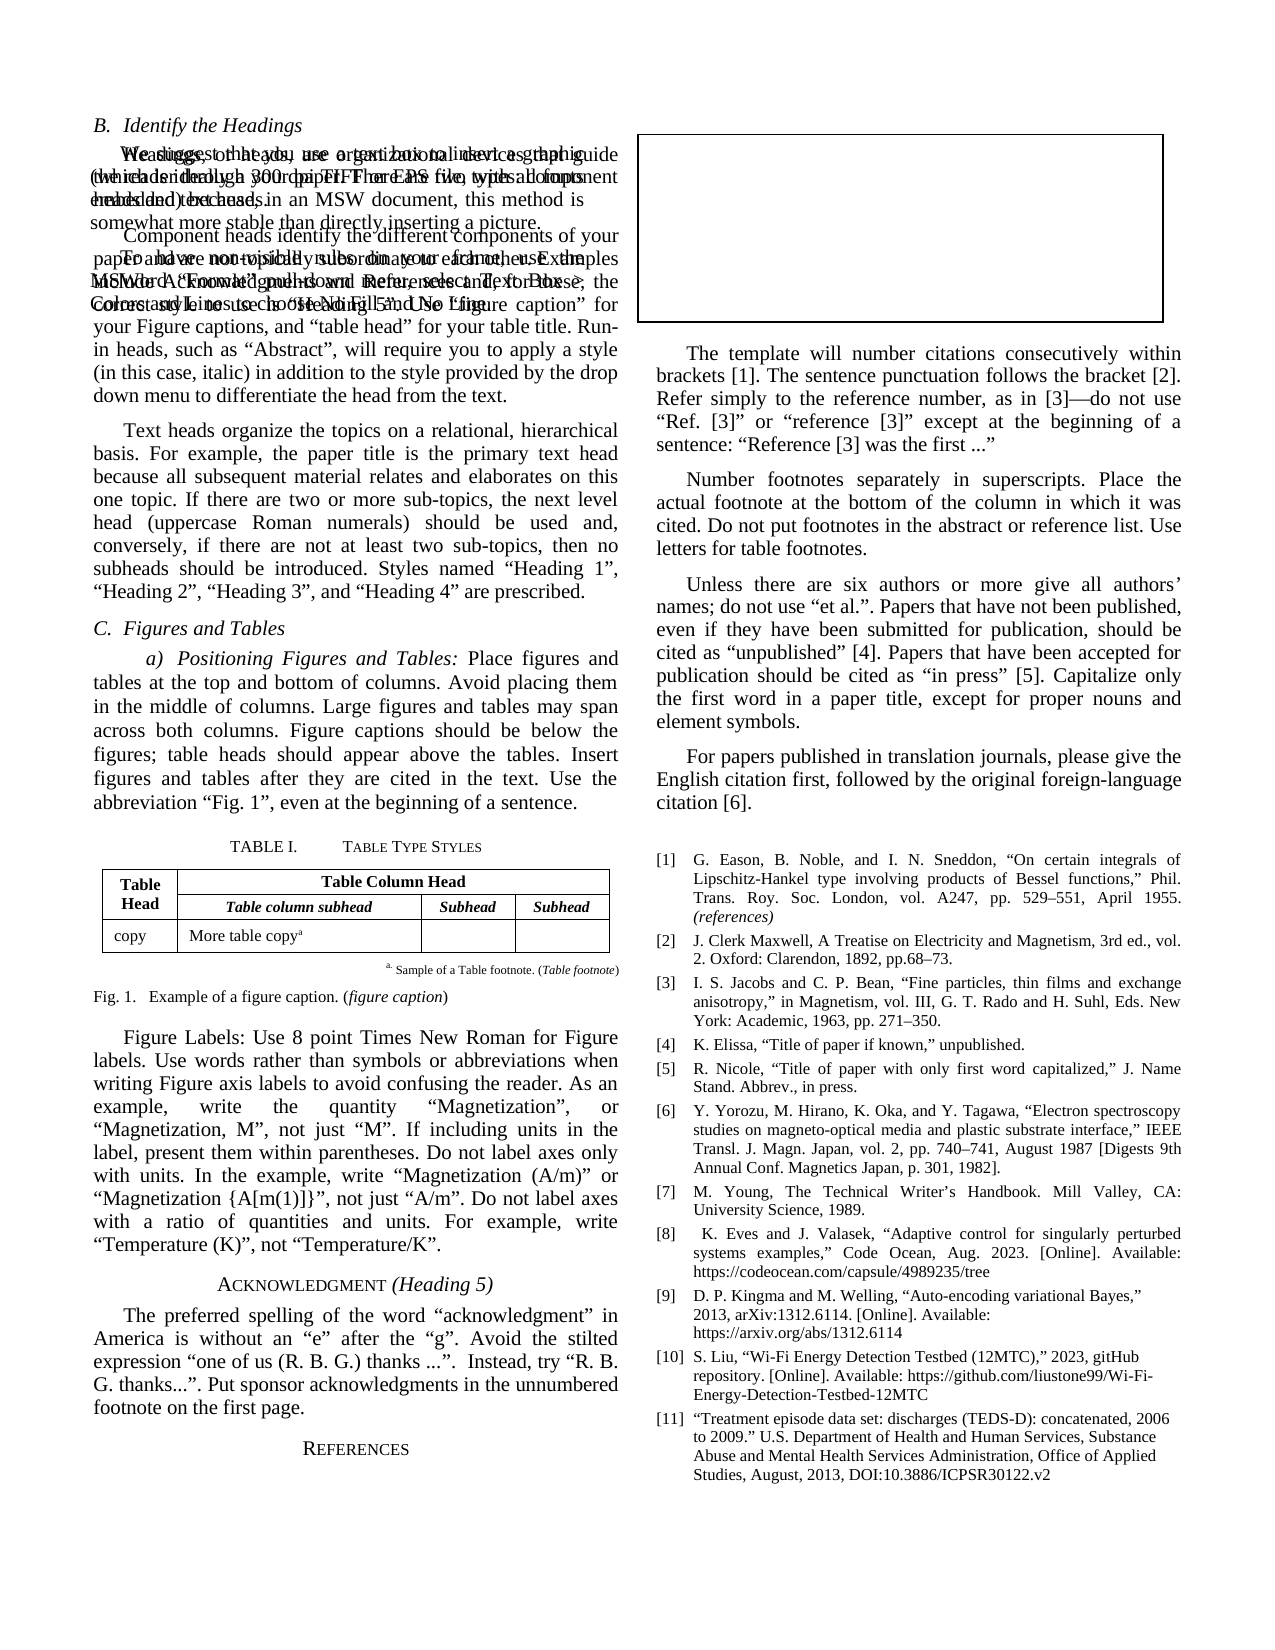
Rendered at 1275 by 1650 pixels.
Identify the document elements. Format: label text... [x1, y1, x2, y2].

text Table Type Styles [93, 839, 619, 856]
text Sample of a Table footnote. (Table footnote) [96, 959, 619, 978]
text S. Liu, “Wi-Fi Energy Detection Testbed (12MTC),” 2023, gitHub repository. [Online]. Available: https://github.com/liustone99/Wi-Fi-Energy-Detection-Testbed-12MTC [656, 1348, 1182, 1404]
text K. Elissa, “Title of paper if known,” unpublished. [656, 1035, 1182, 1054]
text Unless there are six authors or more give all authors’ names; do not use “et al.”. Papers that have not been published, even if they have been submitted for publication, should be cited as “unpublished” [4]. Papers that have been accepted for publication should be cited as “in press” [5]. Capitalize only the first word in a paper title, except for proper nouns and element symbols. [656, 573, 1182, 733]
text “Treatment episode data set: discharges (TEDS-D): concatenated, 2006 to 2009.” U.S. Department of Health and Human Services, Substance Abuse and Mental Health Services Administration, Office of Applied Studies, August, 2013, DOI:10.3886/ICPSR30122.v2 [656, 1409, 1182, 1484]
table_cell Subhead [422, 895, 515, 919]
text Number footnotes separately in superscripts. Place the actual footnote at the bottom of the column in which it was cited. Do not put footnotes in the abstract or reference list. Use letters for table footnotes. [656, 469, 1182, 560]
subtitle References [93, 1436, 619, 1460]
text The preferred spelling of the word “acknowledgment” in America is without an “e” after the “g”. Avoid the stilted expression “one of us (R. B. G.) thanks ...”. Instead, try “R. B. G. thanks...”. Put sponsor acknowledgments in the unnumbered footnote on the first page. [93, 1304, 619, 1419]
subtitle Positioning Figures and Tables: Place figures and tables at the top and bottom of columns. Avoid placing them in the middle of columns. Large figures and tables may span across both columns. Figure captions should be below the figures; table heads should appear above the tables. Insert figures and tables after they are cited in the text. Use the abbreviation “Fig. 1”, even at the beginning of a sentence. [93, 646, 619, 814]
table_cell Subhead [516, 895, 609, 919]
text Headings, or heads, are organizational devices that guide the reader through your paper. There are two types: component heads and text heads. [93, 143, 619, 211]
text M. Young, The Technical Writer’s Handbook. Mill Valley, CA: University Science, 1989. [656, 1182, 1182, 1219]
text The template will number citations consecutively within brackets [1]. The sentence punctuation follows the bracket [2]. Refer simply to the reference number, as in [3]—do not use “Ref. [3]” or “reference [3]” except at the beginning of a sentence: “Reference [3] was the first ...” [656, 112, 1182, 456]
table_header Table Column Head [178, 870, 609, 894]
text I. S. Jacobs and C. P. Bean, “Fine particles, thin films and exchange anisotropy,” in Magnetism, vol. III, G. T. Rado and H. Suhl, Eds. New York: Academic, 1963, pp. 271–350. [656, 974, 1182, 1030]
table_cell More table copya [178, 920, 421, 952]
text Text heads organize the topics on a relational, hierarchical basis. For example, the paper title is the primary text head because all subsequent material relates and elaborates on this one topic. If there are two or more sub-topics, the next level head (uppercase Roman numerals) should be used and, conversely, if there are not at least two sub-topics, then no subheads should be introduced. Styles named “Heading 1”, “Heading 2”, “Heading 3”, and “Heading 4” are prescribed. [93, 420, 619, 603]
text J. Clerk Maxwell, A Treatise on Electricity and Magnetism, 3rd ed., vol. 2. Oxford: Clarendon, 1892, pp.68–73. [656, 931, 1182, 968]
subtitle Identify the Headings [93, 112, 619, 137]
text R. Nicole, “Title of paper with only first word capitalized,” J. Name Stand. Abbrev., in press. [656, 1059, 1182, 1097]
text Example of a figure caption. (figure caption) [93, 986, 619, 1006]
table_cell [516, 920, 609, 952]
table_header Table Head [103, 870, 177, 919]
text For papers published in translation journals, please give the English citation first, followed by the original foreign-language citation [6]. [656, 746, 1182, 814]
text D. P. Kingma and M. Welling, “Auto-encoding variational Bayes,” 2013, arXiv:1312.6114. [Online]. Available: https://arxiv.org/abs/1312.6114 [656, 1286, 1182, 1342]
text Figure Labels: Use 8 point Times New Roman for Figure labels. Use words rather than symbols or abbreviations when writing Figure axis labels to avoid confusing the reader. As an example, write the quantity “Magnetization”, or “Magnetization, M”, not just “M”. If including units in the label, present them within parentheses. Do not label axes only with units. In the example, write “Magnetization (A/m)” or “Magnetization {A[m(1)]}”, not just “A/m”. Do not label axes with a ratio of quantities and units. For example, write “Temperature (K)”, not “Temperature/K”. [93, 1026, 619, 1256]
text Component heads identify the different components of your paper and are not topically subordinate to each other. Examples include Acknowledgments and References and, for these, the correct style to use is “Heading 5”. Use “figure caption” for your Figure captions, and “table head” for your table title. Run-in heads, such as “Abstract”, will require you to apply a style (in this case, italic) in addition to the style provided by the drop down menu to differentiate the head from the text. [93, 224, 619, 407]
subtitle Figures and Tables [93, 615, 619, 639]
text G. Eason, B. Noble, and I. N. Sneddon, “On certain integrals of Lipschitz-Hankel type involving products of Bessel functions,” Phil. Trans. Roy. Soc. London, vol. A247, pp. 529–551, April 1955. (references) [656, 851, 1182, 926]
table_cell [422, 920, 515, 952]
text Y. Yorozu, M. Hirano, K. Oka, and Y. Tagawa, “Electron spectroscopy studies on magneto-optical media and plastic substrate interface,” IEEE Transl. J. Magn. Japan, vol. 2, pp. 740–741, August 1987 [Digests 9th Annual Conf. Magnetics Japan, p. 301, 1982]. [656, 1102, 1182, 1177]
subtitle Acknowledgment (Heading 5) [93, 1272, 619, 1296]
text K. Eves and J. Valasek, “Adaptive control for singularly perturbed systems examples,” Code Ocean, Aug. 2023. [Online]. Available: https://codeocean.com/capsule/4989235/tree [656, 1225, 1182, 1281]
table_cell Table column subhead [178, 895, 421, 919]
table_cell copy [103, 920, 177, 952]
